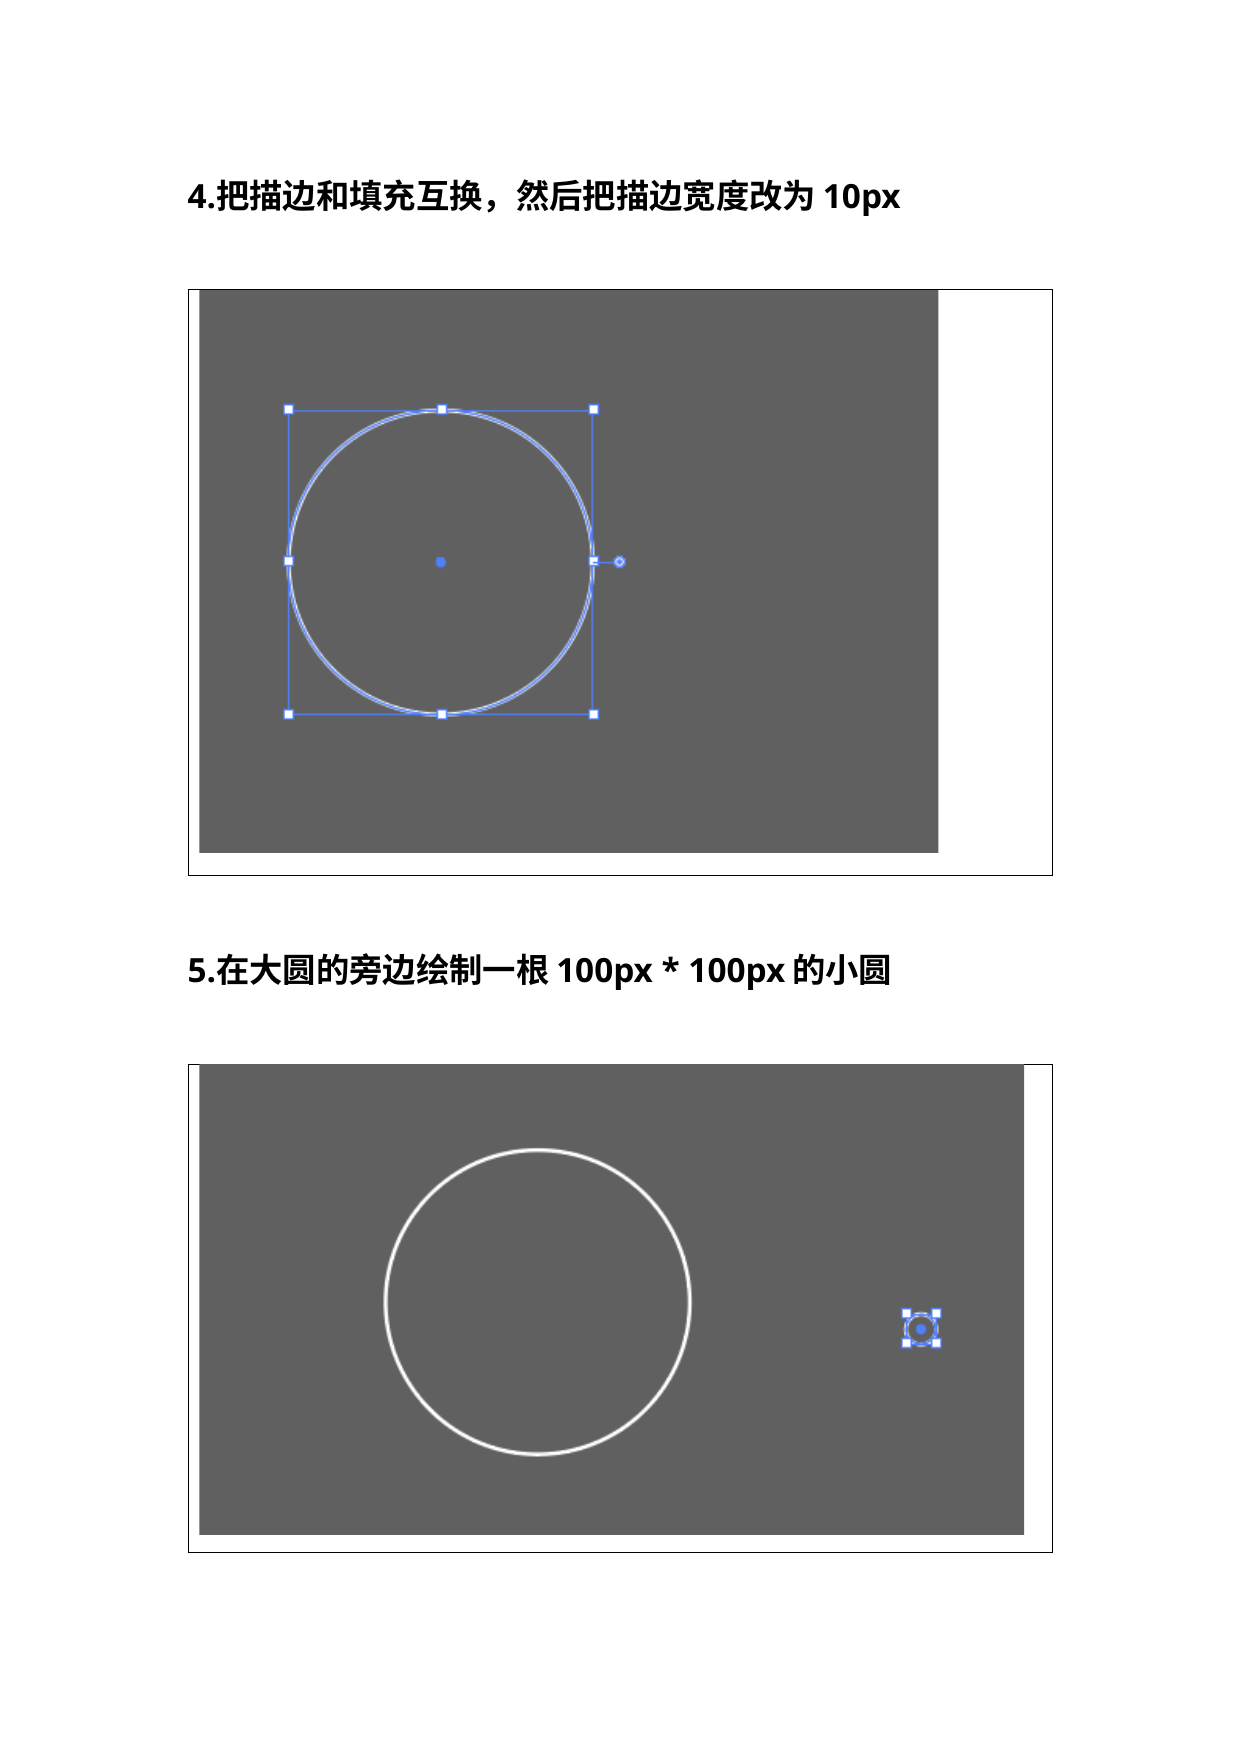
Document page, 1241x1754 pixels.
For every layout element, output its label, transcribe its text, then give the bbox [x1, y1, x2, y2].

picture [199, 290, 939, 853]
picture [199, 1064, 1025, 1535]
subtitle 4.把描边和填充互换，然后把描边宽度改为10px [187, 162, 1053, 227]
subtitle 5.在大圆的旁边绘制一根100px * 100px的小圆 [187, 936, 1053, 1001]
table_header [189, 1065, 1052, 1552]
table_header [189, 290, 1052, 875]
